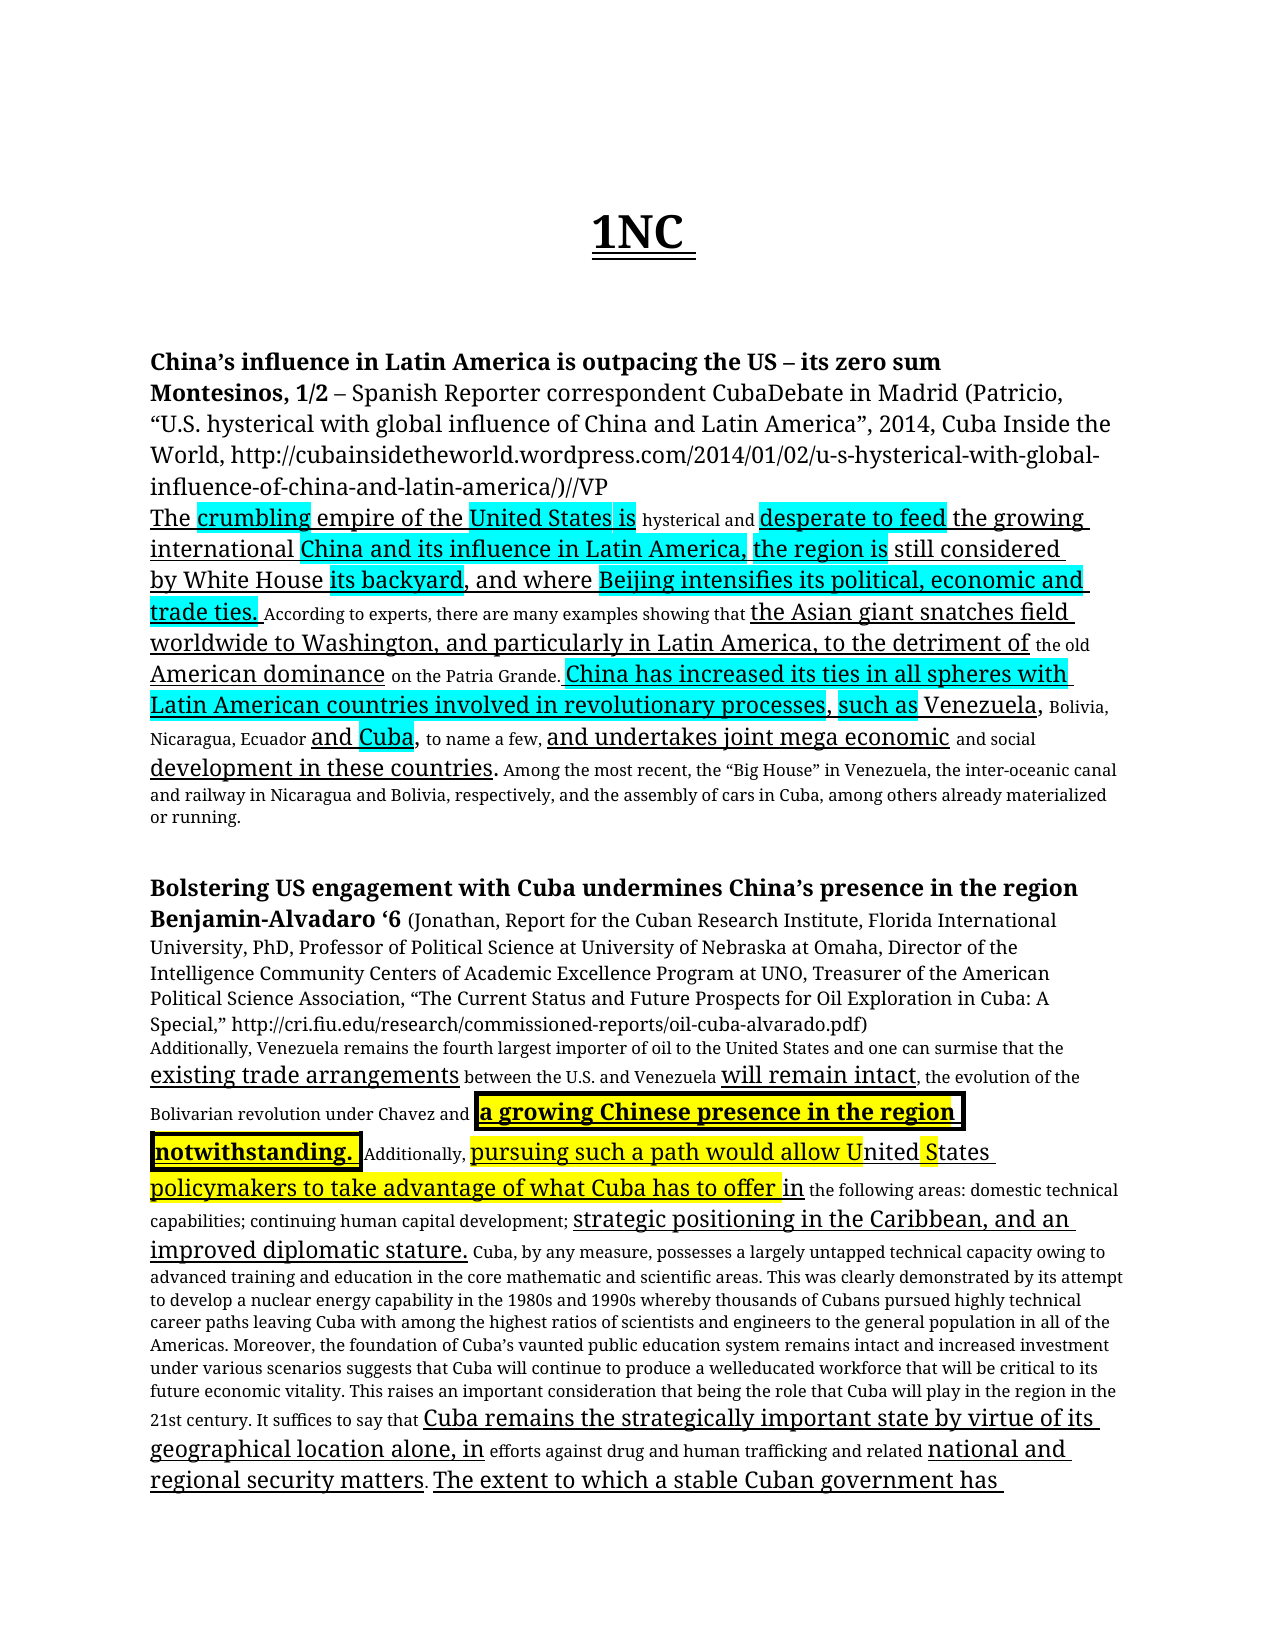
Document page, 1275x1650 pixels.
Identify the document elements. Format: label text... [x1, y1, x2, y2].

text Montesinos, 1/2 – Spanish Reporter correspondent CubaDebate in Madrid (Patricio, “U.S. hysterical with global influence of China and Latin America”, 2014, Cuba Inside the World, http://cubainsidetheworld.wordpress.com/2014/01/02/u-s-hysterical-with-global-influence-of-china-and-latin-america/)//VP [150, 377, 1125, 502]
text The crumbling empire of the United States is hysterical and desperate to feed the growing international China and its influence in Latin America, the region is still considered by White House its backyard, and where Beijing intensifies its political, economic and trade ties. According to experts, there are many examples showing that the Asian giant snatches field worldwide to Washington, and particularly in Latin America, to the detriment of the old American dominance on the Patria Grande. China has increased its ties in all spheres with Latin American countries involved in revolutionary processes, such as Venezuela, Bolivia, Nicaragua, Ecuador and Cuba, to name a few, and undertakes joint mega economic and social development in these countries. Among the most recent, the “Big House” in Venezuela, the inter-oceanic canal and railway in Nicaragua and Bolivia, respectively, and the assembly of cars in Cuba, among others already materialized or running. [150, 502, 1125, 829]
text Benjamin-Alvadaro ‘6 (Jonathan, Report for the Cuban Research Institute, Florida International University, PhD, Professor of Political Science at University of Nebraska at Omaha, Director of the Intelligence Community Centers of Academic Excellence Program at UNO, Treasurer of the American Political Science Association, “The Current Status and Future Prospects for Oil Exploration in Cuba: A Special,” http://cri.fiu.edu/research/commissioned-reports/oil-cuba-alvarado.pdf) [150, 903, 1125, 1037]
subtitle China’s influence in Latin America is outpacing the US – its zero sum [150, 346, 1125, 377]
subtitle 1NC [150, 200, 1125, 262]
subtitle Bolstering US engagement with Cuba undermines China’s presence in the region [150, 872, 1125, 903]
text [150, 1037, 1125, 1496]
